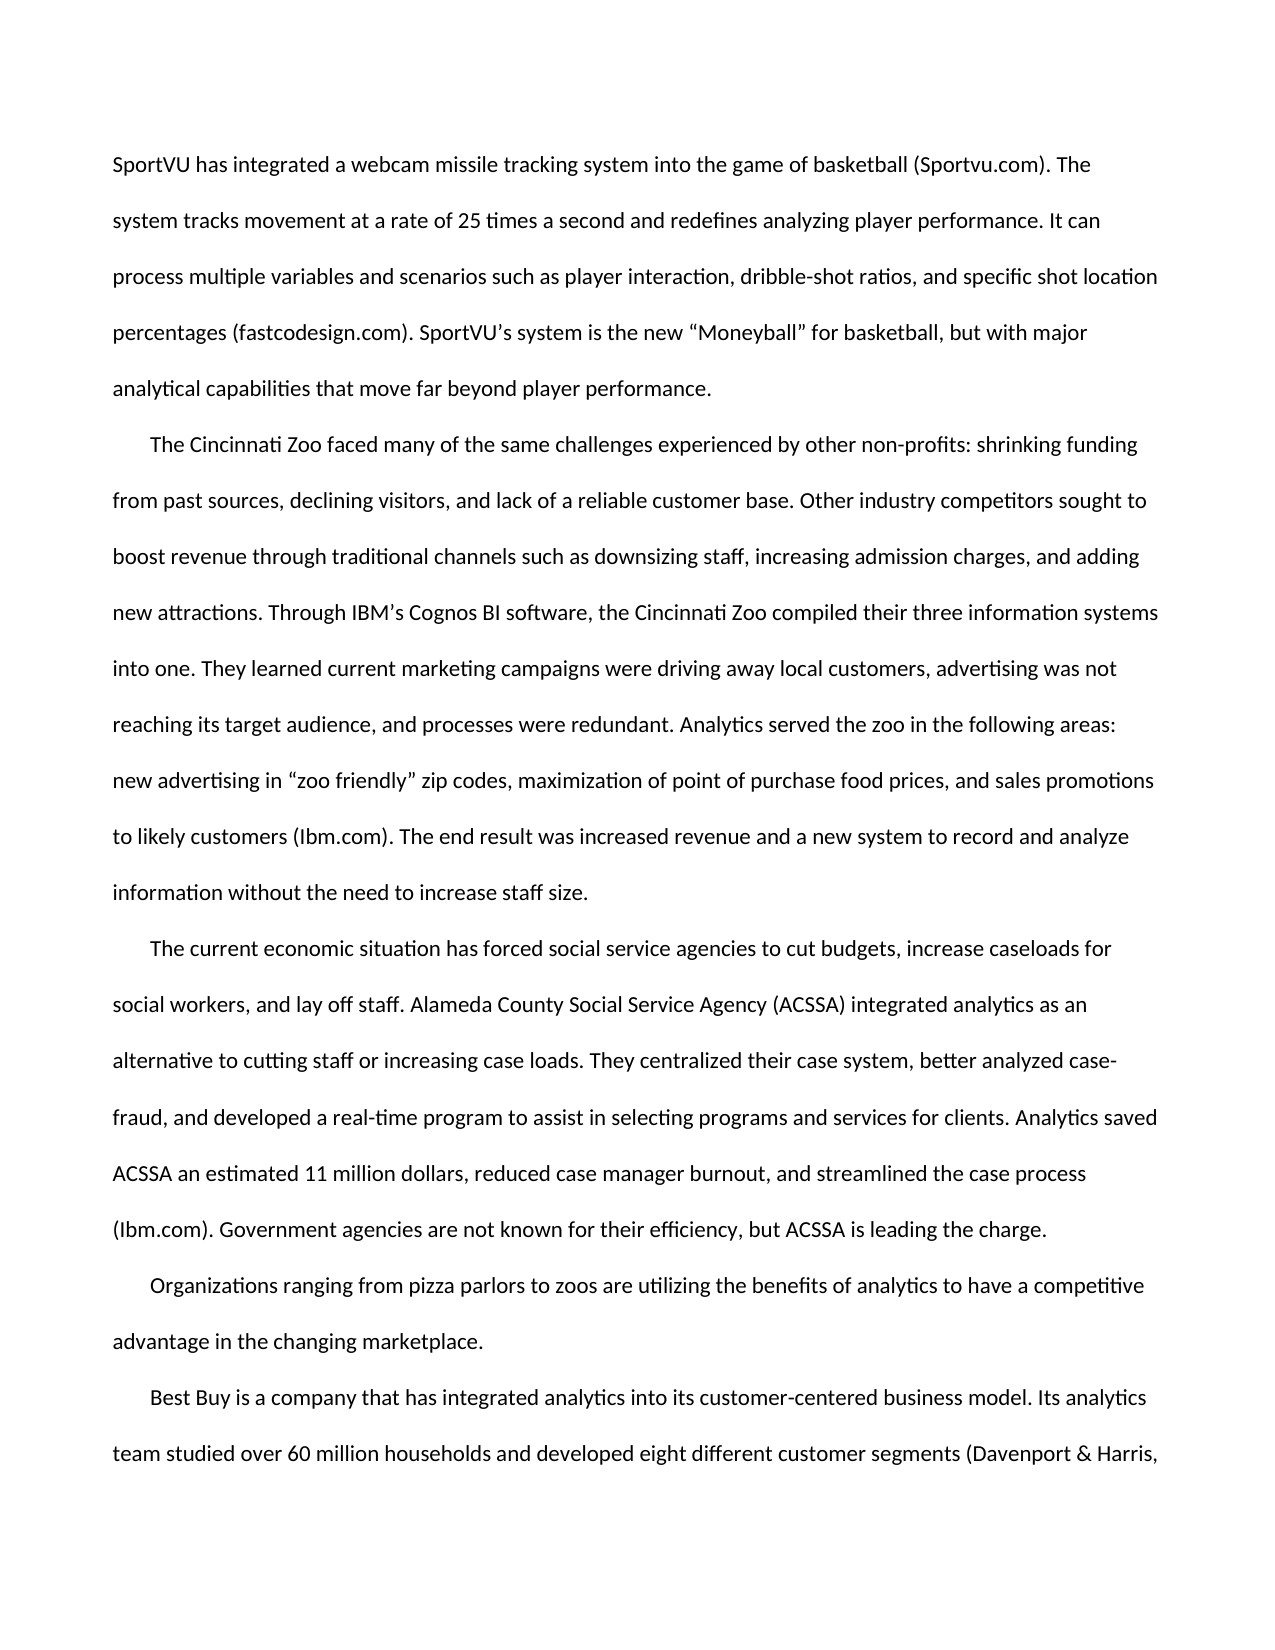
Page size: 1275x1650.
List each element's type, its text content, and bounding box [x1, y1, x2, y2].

text The Cincinnati Zoo faced many of the same challenges experienced by other non-profits: shrinking funding from past sources, declining visitors, and lack of a reliable customer base. Other industry competitors sought to boost revenue through traditional channels such as downsizing staff, increasing admission charges, and adding new attractions. Through IBM’s Cognos BI software, the Cincinnati Zoo compiled their three information systems into one. They learned current marketing campaigns were driving away local customers, advertising was not reaching its target audience, and processes were redundant. Analytics served the zoo in the following areas: new advertising in “zoo friendly” zip codes, maximization of point of purchase food prices, and sales promotions to likely customers (Ibm.com). The end result was increased revenue and a new system to record and analyze information without the need to increase staff size. [112, 430, 1162, 907]
text Organizations ranging from pizza parlors to zoos are utilizing the benefits of analytics to have a competitive advantage in the changing marketplace. [112, 1271, 1162, 1355]
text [112, 150, 1162, 402]
text The current economic situation has forced social service agencies to cut budgets, increase caseloads for social workers, and lay off staff. Alameda County Social Service Agency (ACSSA) integrated analytics as an alternative to cutting staff or increasing case loads. They centralized their case system, better analyzed case-fraud, and developed a real-time program to assist in selecting programs and services for clients. Analytics saved ACSSA an estimated 11 million dollars, reduced case manager burnout, and streamlined the case process (Ibm.com). Government agencies are not known for their efficiency, but ACSSA is leading the charge. [112, 934, 1162, 1243]
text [112, 1383, 1162, 1467]
